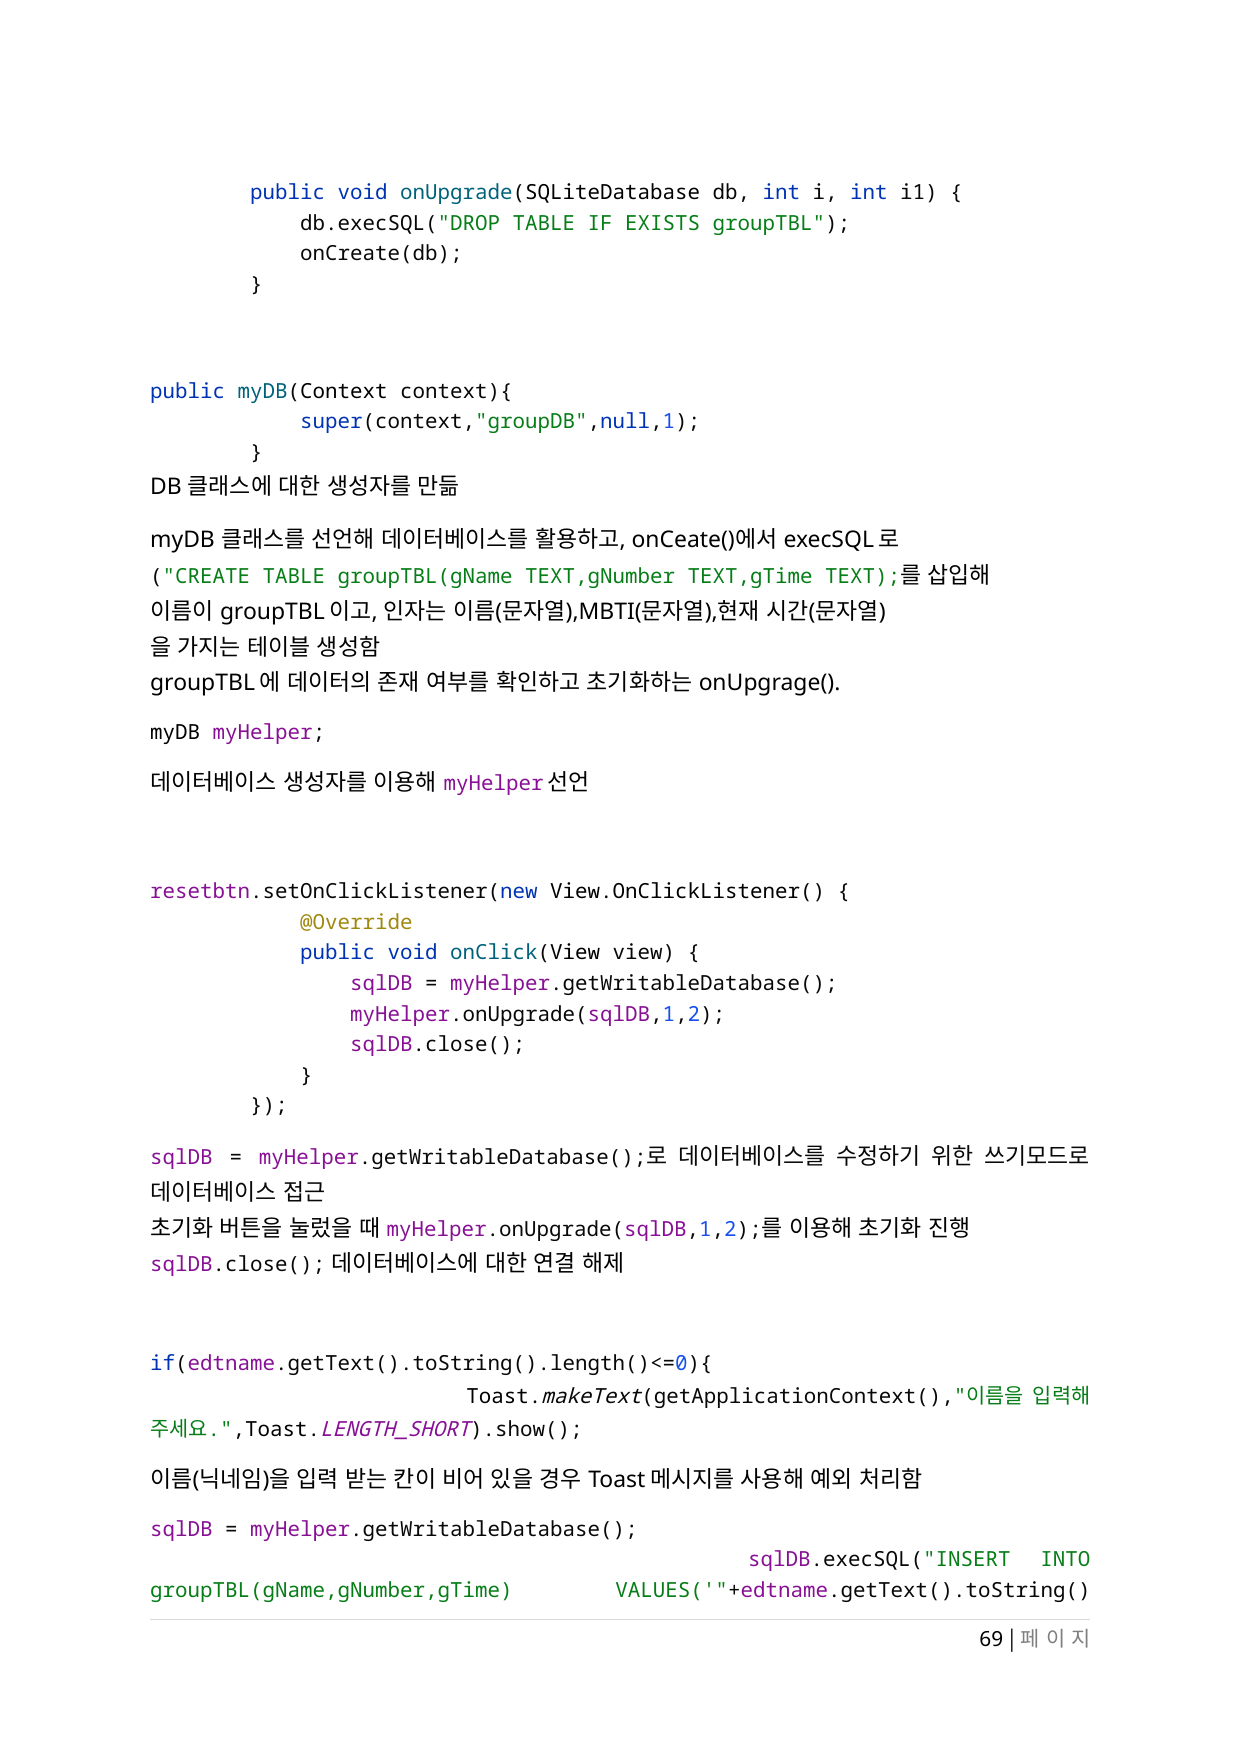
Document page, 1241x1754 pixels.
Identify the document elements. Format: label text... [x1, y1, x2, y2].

text sqlDB = myHelper.getWritableDatabase();로 데이터베이스를 수정하기 위한 쓰기모드로 데이터베이스 접근 초기화 버튼을 눌렀을 때 myHelper.onUpgrade(sqlDB,1,2);를 이용해 초기화 진행 sqlDB.close(); 데이터베이스에 대한 연결 해제 [150, 1138, 1090, 1279]
text 이름(닉네임)을 입력 받는 칸이 비어 있을 경우 Toast메시지를 사용해 예외 처리함 [150, 1461, 1090, 1494]
text myDB myHelper; [150, 717, 1090, 745]
text if(edtname.getText().toString().length()<=0){ Toast.makeText(getApplicationContext(),"이름을 입력해 주세요.",Toast.LENGTH_SHORT).show(); [150, 1348, 1090, 1442]
text resetbtn.setOnClickListener(new View.OnClickListener() { @Override public void onClick(View view) { sqlDB = myHelper.getWritableDatabase(); myHelper.onUpgrade(sqlDB,1,2); sqlDB.close(); } }); [150, 876, 1090, 1119]
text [150, 177, 1090, 297]
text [150, 1514, 1090, 1603]
text myDB 클래스를 선언해 데이터베이스를 활용하고, onCeate()에서 execSQL로 ("CREATE TABLE groupTBL(gName TEXT,gNumber TEXT,gTime TEXT);를 삽입해 이름이 groupTBL이고, 인자는 이름(문자열),MBTI(문자열),현재 시간(문자열) 을 가지는 테이블 생성함 groupTBL에 데이터의 존재 여부를 확인하고 초기화하는 onUpgrage(). [150, 521, 1090, 698]
text 데이터베이스 생성자를 이용해 myHelper선언 [150, 764, 1090, 797]
text public myDB(Context context){ super(context,"groupDB",null,1); } DB 클래스에 대한 생성자를 만듦 [150, 376, 1090, 501]
